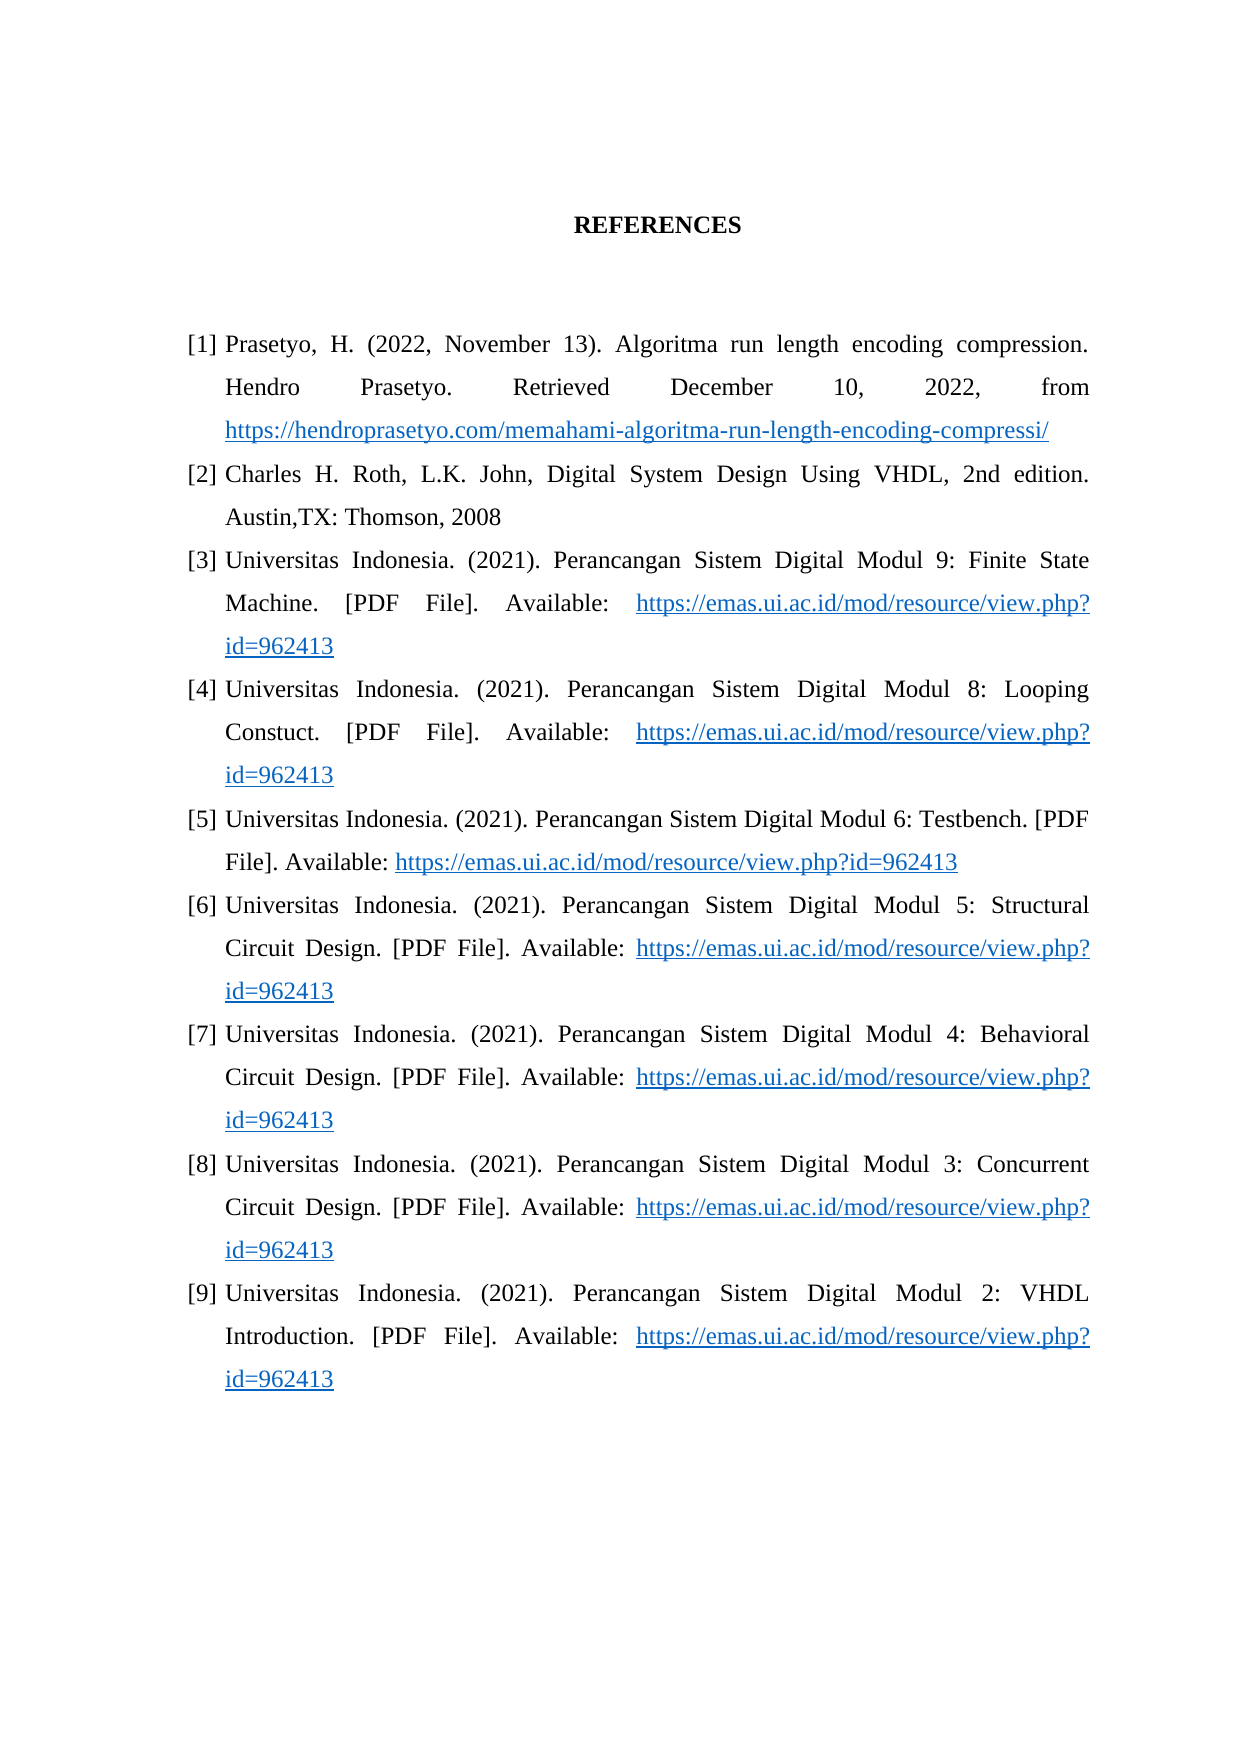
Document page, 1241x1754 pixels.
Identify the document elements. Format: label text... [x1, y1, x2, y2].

list Universitas Indonesia. (2021). Perancangan Sistem Digital Modul 6: Testbench. [PDF File]. Available: https://emas.ui.ac.id/mod/resource/view.php?id=962413 [187, 804, 1090, 876]
list Universitas Indonesia. (2021). Perancangan Sistem Digital Modul 8: Looping Constuct. [PDF File]. Available: https://emas.ui.ac.id/mod/resource/view.php?id=962413 [187, 674, 1090, 789]
list Charles H. Roth, L.K. John, Digital System Design Using VHDL, 2nd edition. Austin,TX: Thomson, 2008 [187, 459, 1090, 531]
list Universitas Indonesia. (2021). Perancangan Sistem Digital Modul 5: Structural Circuit Design. [PDF File]. Available: https://emas.ui.ac.id/mod/resource/view.php?id=962413 [187, 890, 1090, 1005]
list Prasetyo, H. (2022, November 13). Algoritma run length encoding compression. Hendro Prasetyo. Retrieved December 10, 2022, from https://hendroprasetyo.com/memahami-algoritma-run-length-encoding-compressi/ [187, 329, 1090, 444]
list Universitas Indonesia. (2021). Perancangan Sistem Digital Modul 3: Concurrent Circuit Design. [PDF File]. Available: https://emas.ui.ac.id/mod/resource/view.php?id=962413 [187, 1149, 1090, 1264]
list Universitas Indonesia. (2021). Perancangan Sistem Digital Modul 4: Behavioral Circuit Design. [PDF File]. Available: https://emas.ui.ac.id/mod/resource/view.php?id=962413 [187, 1019, 1090, 1134]
text REFERENCES [150, 210, 1090, 238]
list Universitas Indonesia. (2021). Perancangan Sistem Digital Modul 2: VHDL Introduction. [PDF File]. Available: https://emas.ui.ac.id/mod/resource/view.php?id=962413 [187, 1278, 1090, 1393]
list Universitas Indonesia. (2021). Perancangan Sistem Digital Modul 9: Finite State Machine. [PDF File]. Available: https://emas.ui.ac.id/mod/resource/view.php?id=962413 [187, 545, 1090, 660]
